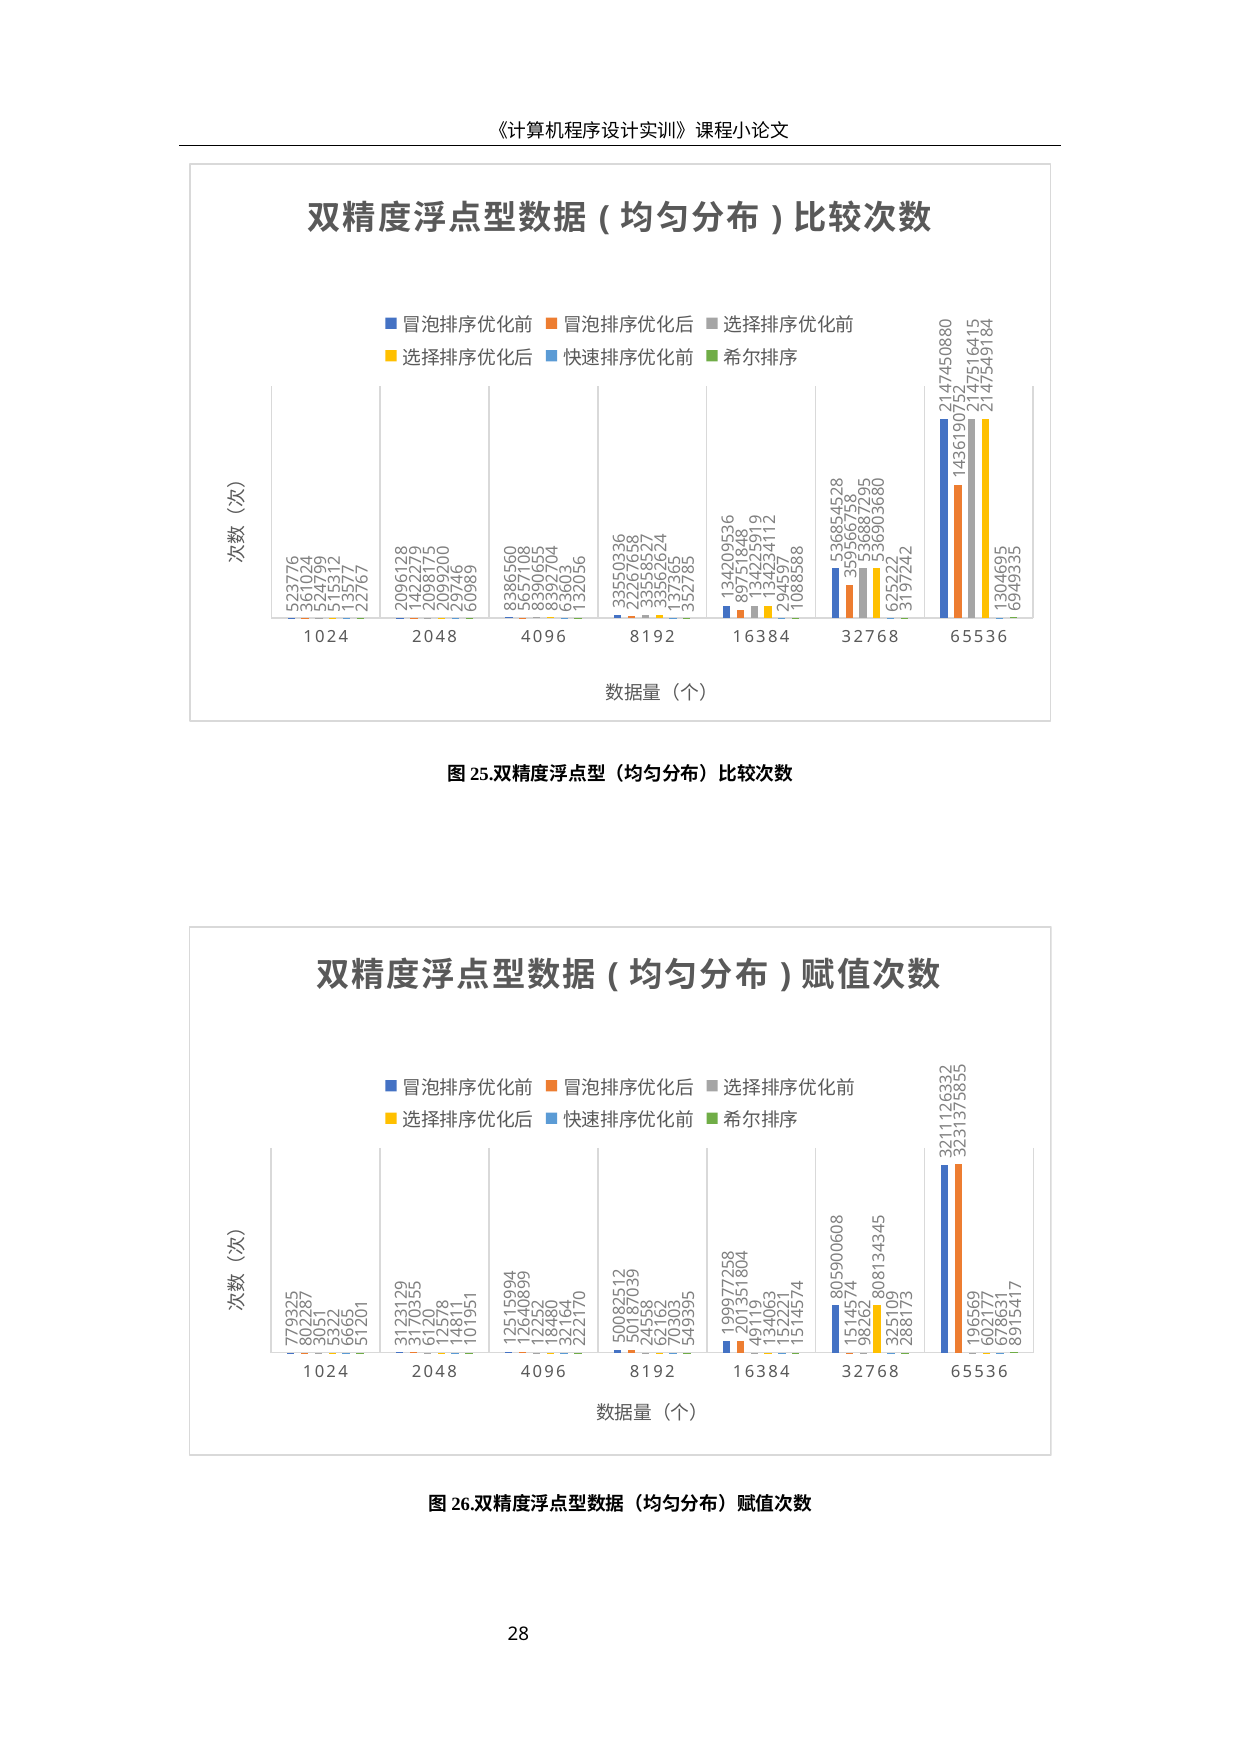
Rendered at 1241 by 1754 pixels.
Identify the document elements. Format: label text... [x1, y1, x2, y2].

text 图26.双精度浮点型数据（均匀分布）赋值次数 [187, 1486, 1053, 1518]
text 图25.双精度浮点型（均匀分布）比较次数 [187, 756, 1053, 1479]
